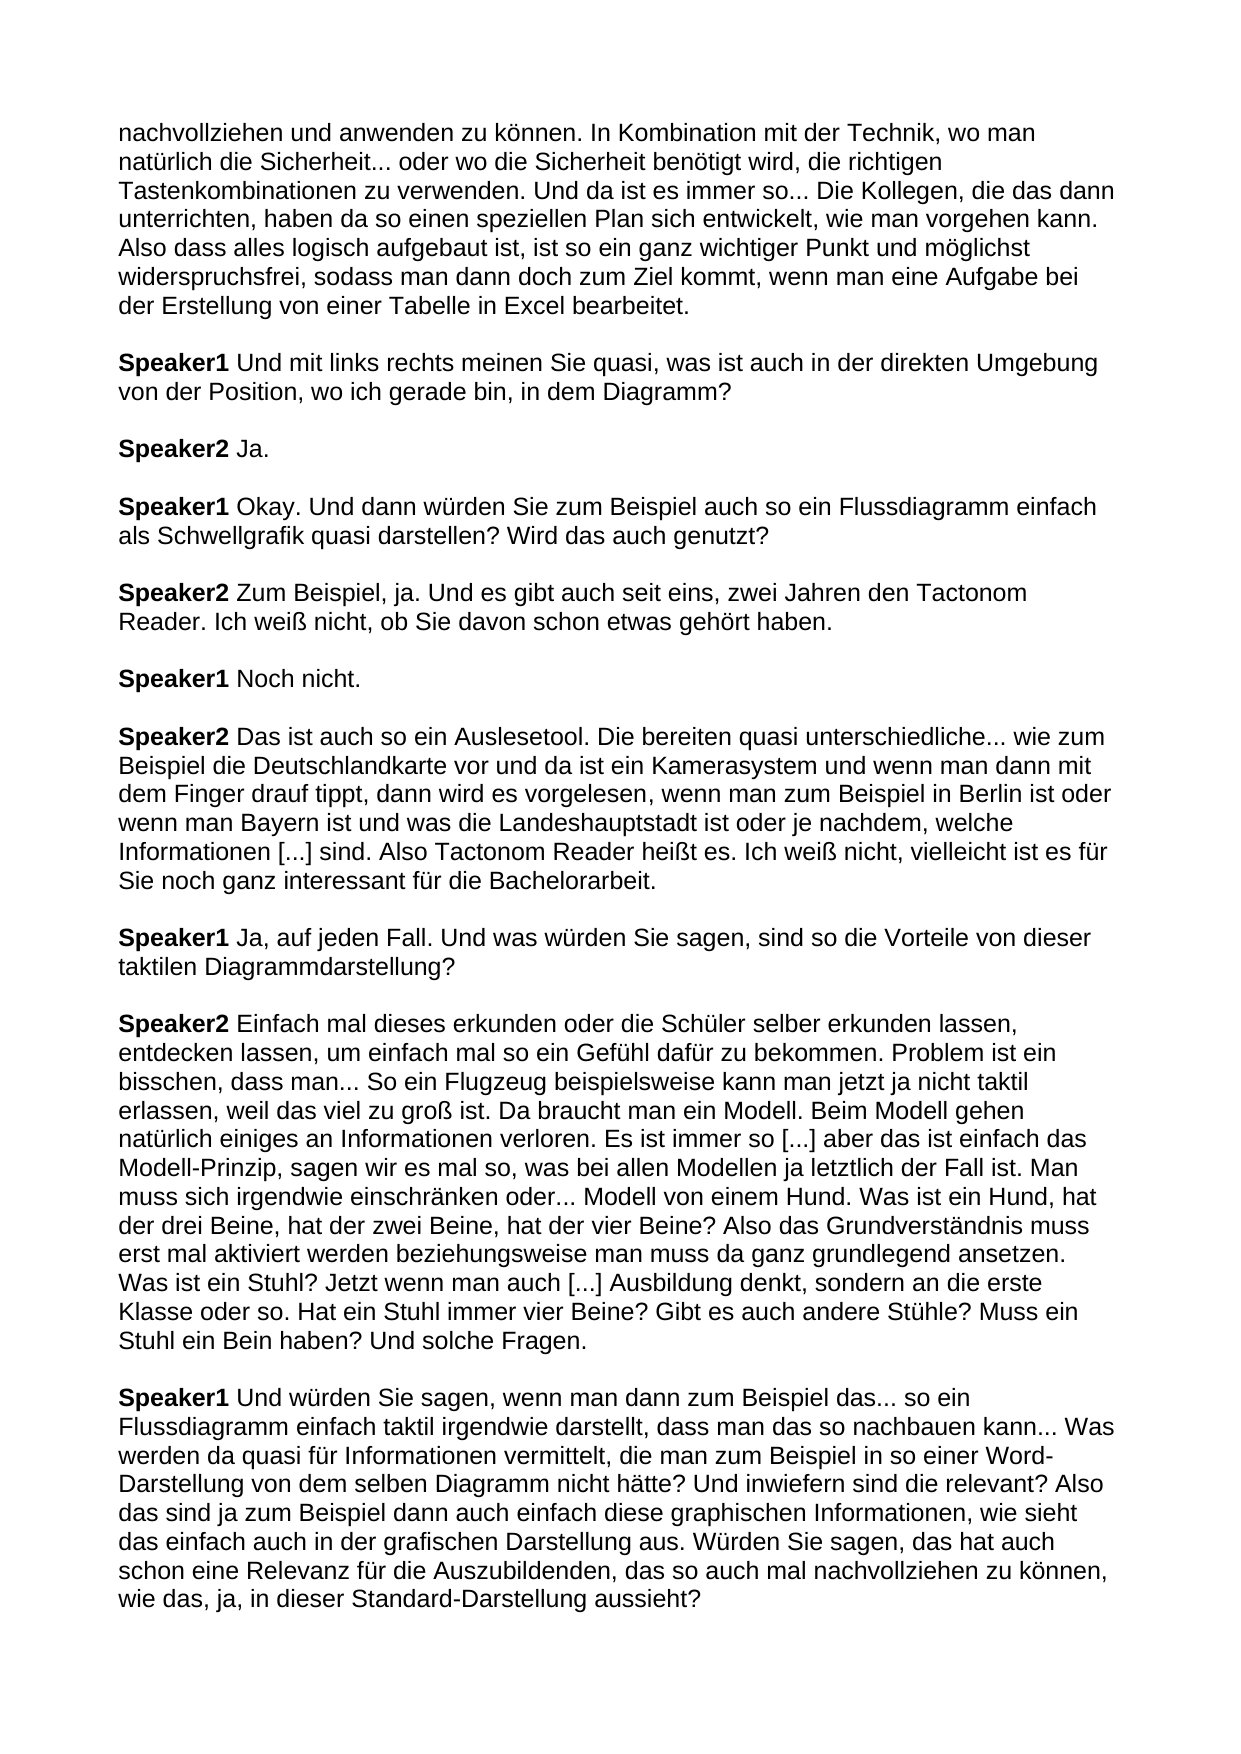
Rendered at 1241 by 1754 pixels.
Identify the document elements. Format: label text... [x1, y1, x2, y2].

text Speaker2 Das ist auch so ein Auslesetool. Die bereiten quasi unterschiedliche... wie zum Beispiel die Deutschlandkarte vor und da ist ein Kamerasystem und wenn man dann mit dem Finger drauf tippt, dann wird es vorgelesen, wenn man zum Beispiel in Berlin ist oder wenn man Bayern ist und was die Landeshauptstadt ist oder je nachdem, welche Informationen [...] sind. Also Tactonom Reader heißt es. Ich weiß nicht, vielleicht ist es für Sie noch ganz interessant für die Bachelorarbeit. [118, 722, 1122, 894]
text Speaker1 Okay. Und dann würden Sie zum Beispiel auch so ein Flussdiagramm einfach als Schwellgrafik quasi darstellen? Wird das auch genutzt? [118, 492, 1122, 549]
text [118, 118, 1122, 319]
text Speaker1 Und mit links rechts meinen Sie quasi, was ist auch in der direkten Umgebung von der Position, wo ich gerade bin, in dem Diagramm? [118, 348, 1122, 406]
text Speaker1 Noch nicht. [118, 664, 1122, 693]
text Speaker2 Ja. [118, 434, 1122, 463]
text Speaker2 Einfach mal dieses erkunden oder die Schüler selber erkunden lassen, entdecken lassen, um einfach mal so ein Gefühl dafür zu bekommen. Problem ist ein bisschen, dass man... So ein Flugzeug beispielsweise kann man jetzt ja nicht taktil erlassen, weil das viel zu groß ist. Da braucht man ein Modell. Beim Modell gehen natürlich einiges an Informationen verloren. Es ist immer so [...] aber das ist einfach das Modell-Prinzip, sagen wir es mal so, was bei allen Modellen ja letztlich der Fall ist. Man muss sich irgendwie einschränken oder... Modell von einem Hund. Was ist ein Hund, hat der drei Beine, hat der zwei Beine, hat der vier Beine? Also das Grundverständnis muss erst mal aktiviert werden beziehungsweise man muss da ganz grundlegend ansetzen. Was ist ein Stuhl? Jetzt wenn man auch [...] Ausbildung denkt, sondern an die erste Klasse oder so. Hat ein Stuhl immer vier Beine? Gibt es auch andere Stühle? Muss ein Stuhl ein Bein haben? Und solche Fragen. [118, 1009, 1122, 1354]
text Speaker1 Ja, auf jeden Fall. Und was würden Sie sagen, sind so die Vorteile von dieser taktilen Diagrammdarstellung? [118, 923, 1122, 981]
text Speaker1 Und würden Sie sagen, wenn man dann zum Beispiel das... so ein Flussdiagramm einfach taktil irgendwie darstellt, dass man das so nachbauen kann... Was werden da quasi für Informationen vermittelt, die man zum Beispiel in so einer Word-Darstellung von dem selben Diagramm nicht hätte? Und inwiefern sind die relevant? Also das sind ja zum Beispiel dann auch einfach diese graphischen Informationen, wie sieht das einfach auch in der grafischen Darstellung aus. Würden Sie sagen, das hat auch schon eine Relevanz für die Auszubildenden, das so auch mal nachvollziehen zu können, wie das, ja, in dieser Standard-Darstellung aussieht? [118, 1383, 1122, 1613]
text Speaker2 Zum Beispiel, ja. Und es gibt auch seit eins, zwei Jahren den Tactonom Reader. Ich weiß nicht, ob Sie davon schon etwas gehört haben. [118, 578, 1122, 636]
